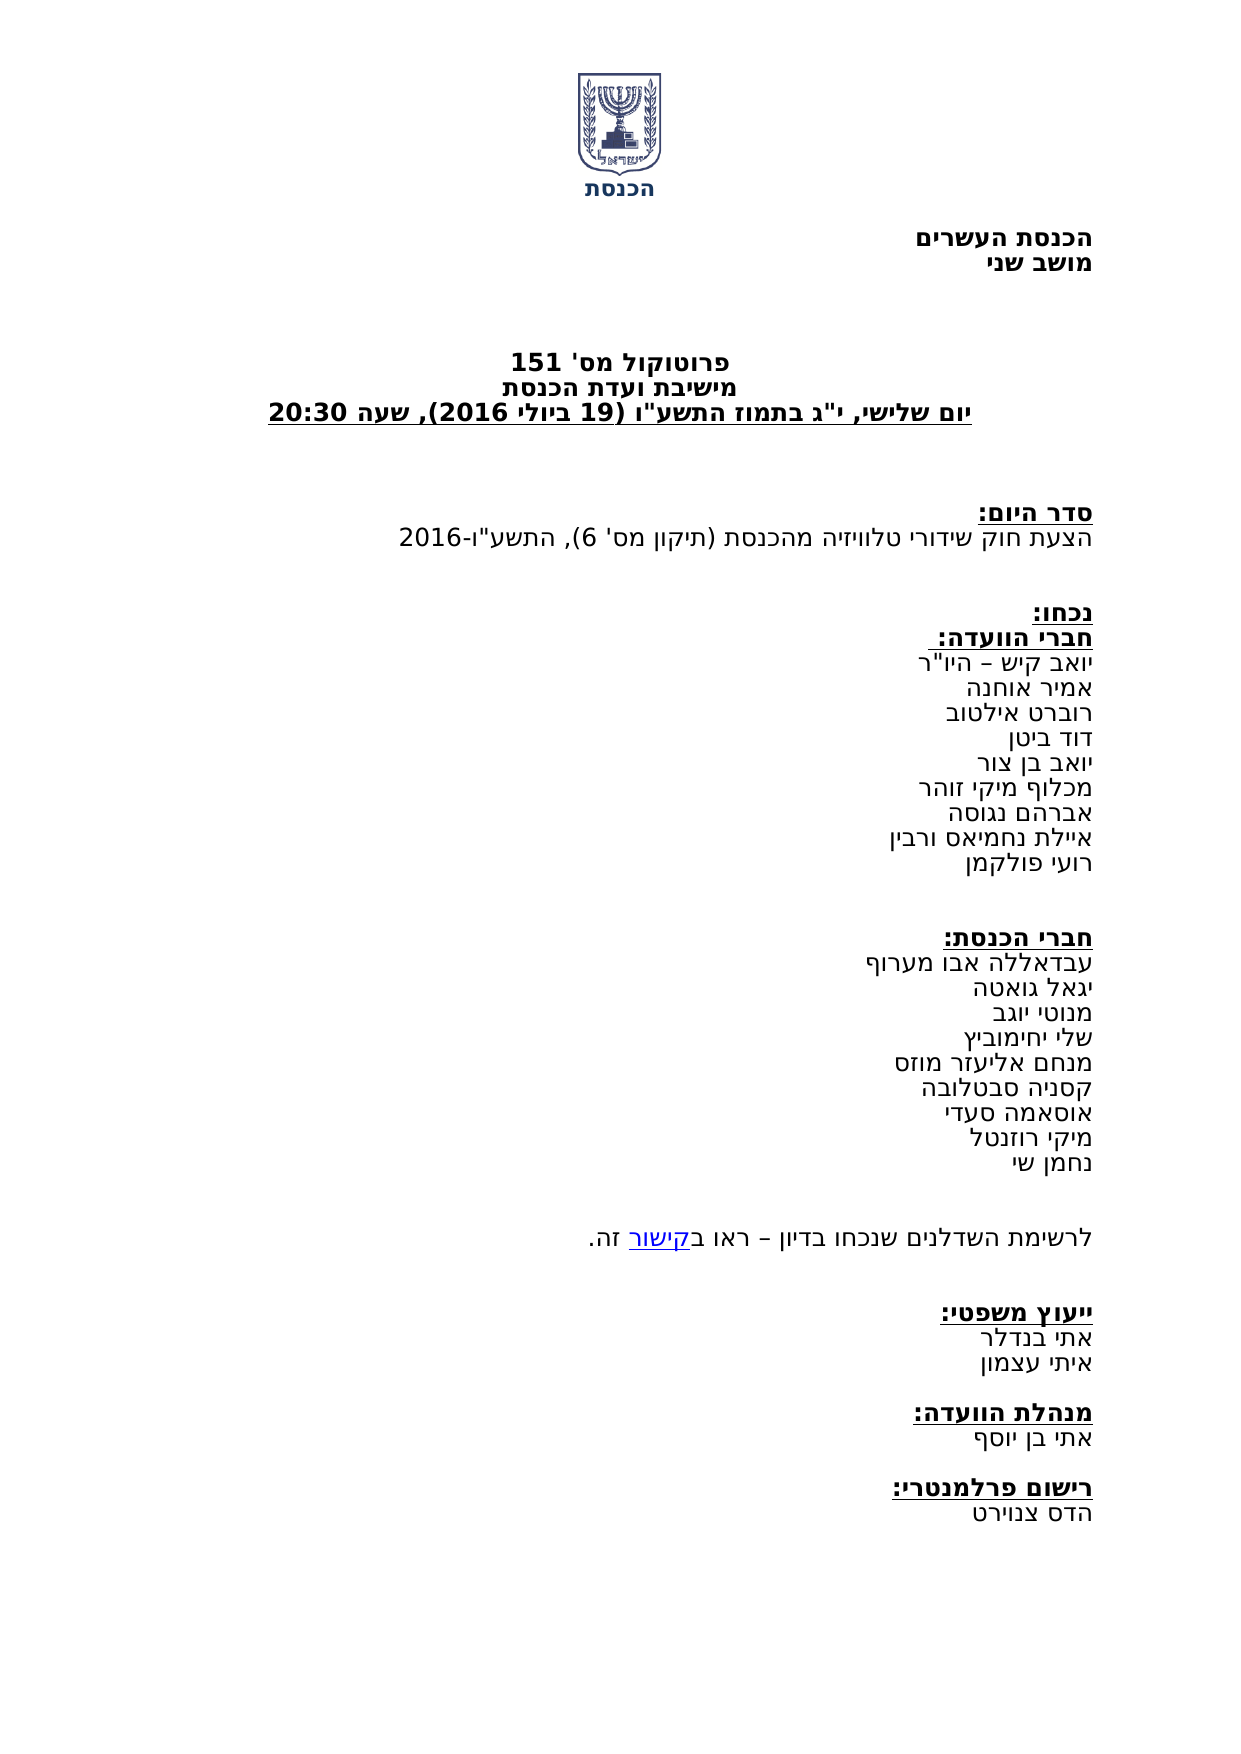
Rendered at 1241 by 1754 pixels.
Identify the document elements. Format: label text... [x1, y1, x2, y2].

text איילת נחמיאס ורבין [147, 827, 1093, 852]
text אתי בן יוסף [147, 1427, 1093, 1452]
text מושב שני [147, 252, 1093, 277]
text אוסאמה סעדי [147, 1102, 1093, 1127]
text אברהם נגוסה [147, 802, 1093, 827]
text מישיבת ועדת הכנסת [147, 377, 1093, 402]
text ייעוץ משפטי: [147, 1302, 1093, 1327]
text קסניה סבטלובה [147, 1077, 1093, 1102]
text עבדאללה אבו מערוף [147, 952, 1093, 977]
text מנחם אליעזר מוזס [147, 1052, 1093, 1077]
text פרוטוקול מס' 151 [147, 352, 1093, 377]
text מנהלת הוועדה: [147, 1402, 1093, 1427]
text סדר היום: [147, 502, 1093, 527]
text נחמן שי [147, 1152, 1093, 1177]
text חברי הכנסת: [147, 927, 1093, 952]
text אמיר אוחנה [147, 677, 1093, 702]
text מכלוף מיקי זוהר [147, 777, 1093, 802]
text הדס צנוירט [147, 1502, 1093, 1527]
text מיקי רוזנטל [147, 1127, 1093, 1152]
text יגאל גואטה [147, 977, 1093, 1002]
text יום שלישי, י"ג בתמוז התשע"ו (19 ביולי 2016), שעה 20:30 [147, 402, 1093, 427]
text שלי יחימוביץ [147, 1027, 1093, 1052]
text אתי בנדלר [147, 1327, 1093, 1352]
text רועי פולקמן [147, 852, 1093, 877]
picture [578, 73, 662, 176]
text לרשימת השדלנים שנכחו בדיון – ראו בקישור זה. [147, 1227, 1093, 1252]
text איתי עצמון [147, 1352, 1093, 1377]
text הצעת חוק שידורי טלוויזיה מהכנסת (תיקון מס' 6), התשע"ו-2016 [147, 527, 1093, 552]
text נכחו: [147, 602, 1093, 627]
text דוד ביטן [147, 727, 1093, 752]
text הכנסת העשרים [147, 227, 1093, 252]
text יואב בן צור [147, 752, 1093, 777]
text רוברט אילטוב [147, 702, 1093, 727]
text יואב קיש – היו"ר [147, 652, 1093, 677]
text רישום פרלמנטרי: [147, 1477, 1093, 1502]
text חברי הוועדה: [147, 627, 1093, 652]
text מנוטי יוגב [147, 1002, 1093, 1027]
